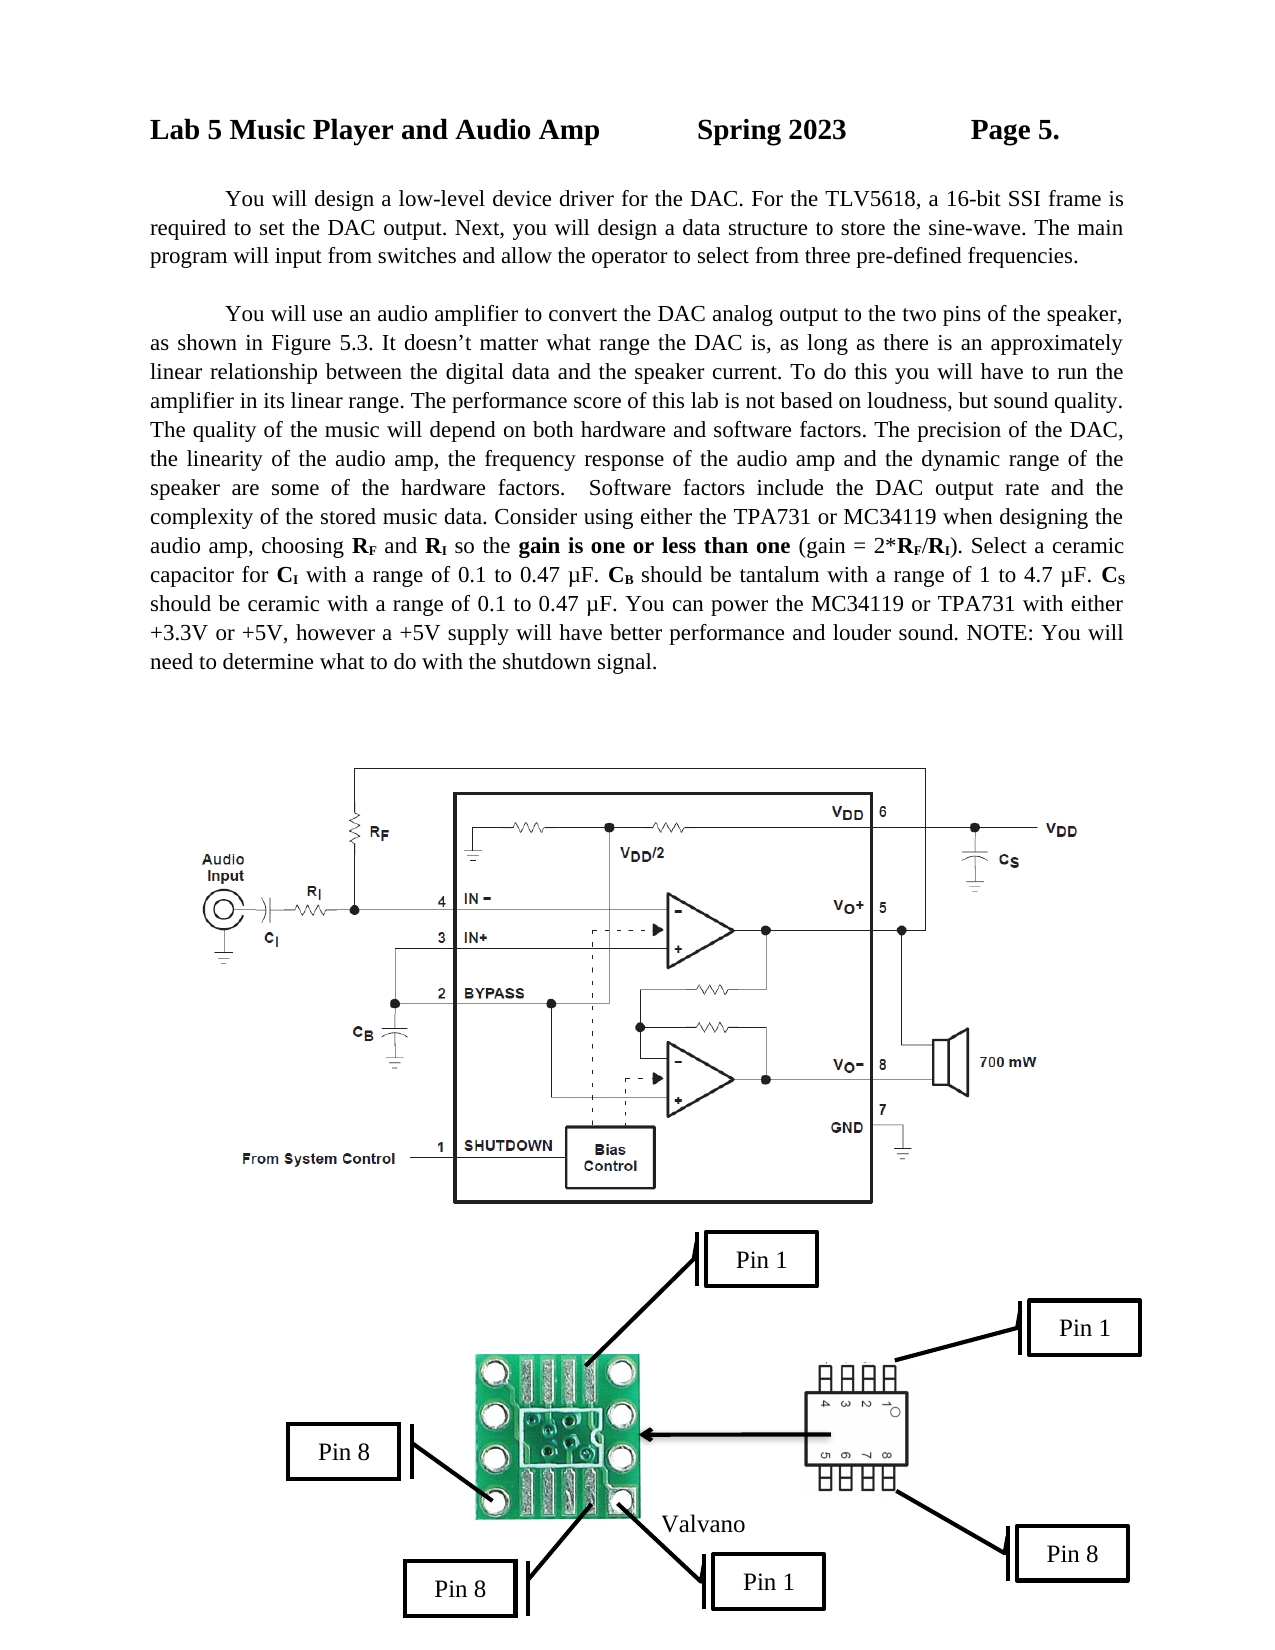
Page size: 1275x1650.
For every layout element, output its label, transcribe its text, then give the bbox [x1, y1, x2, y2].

text You will design a low-level device driver for the DAC. For the TLV5618, a 16-bit SSI frame is required to set the DAC output. Next, you will design a data structure to store the sine-wave. The main program will input from switches and allow the operator to select from three pre-defined frequencies. [150, 185, 1125, 269]
picture [453, 1339, 662, 1535]
text You will use an audio amplifier to convert the DAC analog output to the two pins of the speaker, as shown in Figure 5.3. It doesn’t matter what range the DAC is, as long as there is an approximately linear relationship between the digital data and the speaker current. To do this you will have to run the amplifier in its linear range. The performance score of this lab is not based on loudness, but sound quality. The quality of the music will depend on both hardware and software factors. The precision of the DAC, the linearity of the audio amp, the frequency response of the audio amp and the dynamic range of the speaker are some of the hardware factors. Software factors include the DAC output rate and the complexity of the stored music data. Consider using either the TPA731 or MC34119 when designing the audio amp, choosing RF and RI so the gain is one or less than one (gain = 2*RF/RI). Select a ceramic capacitor for CI with a range of 0.1 to 0.47 µF. CB should be tantalum with a range of 1 to 4.7 µF. CS should be ceramic with a range of 0.1 to 0.47 µF. You can power the MC34119 or TPA731 with either +3.3V or +5V, however a +5V supply will have better performance and louder sound. NOTE: You will need to determine what to do with the shutdown signal. [150, 301, 1125, 674]
